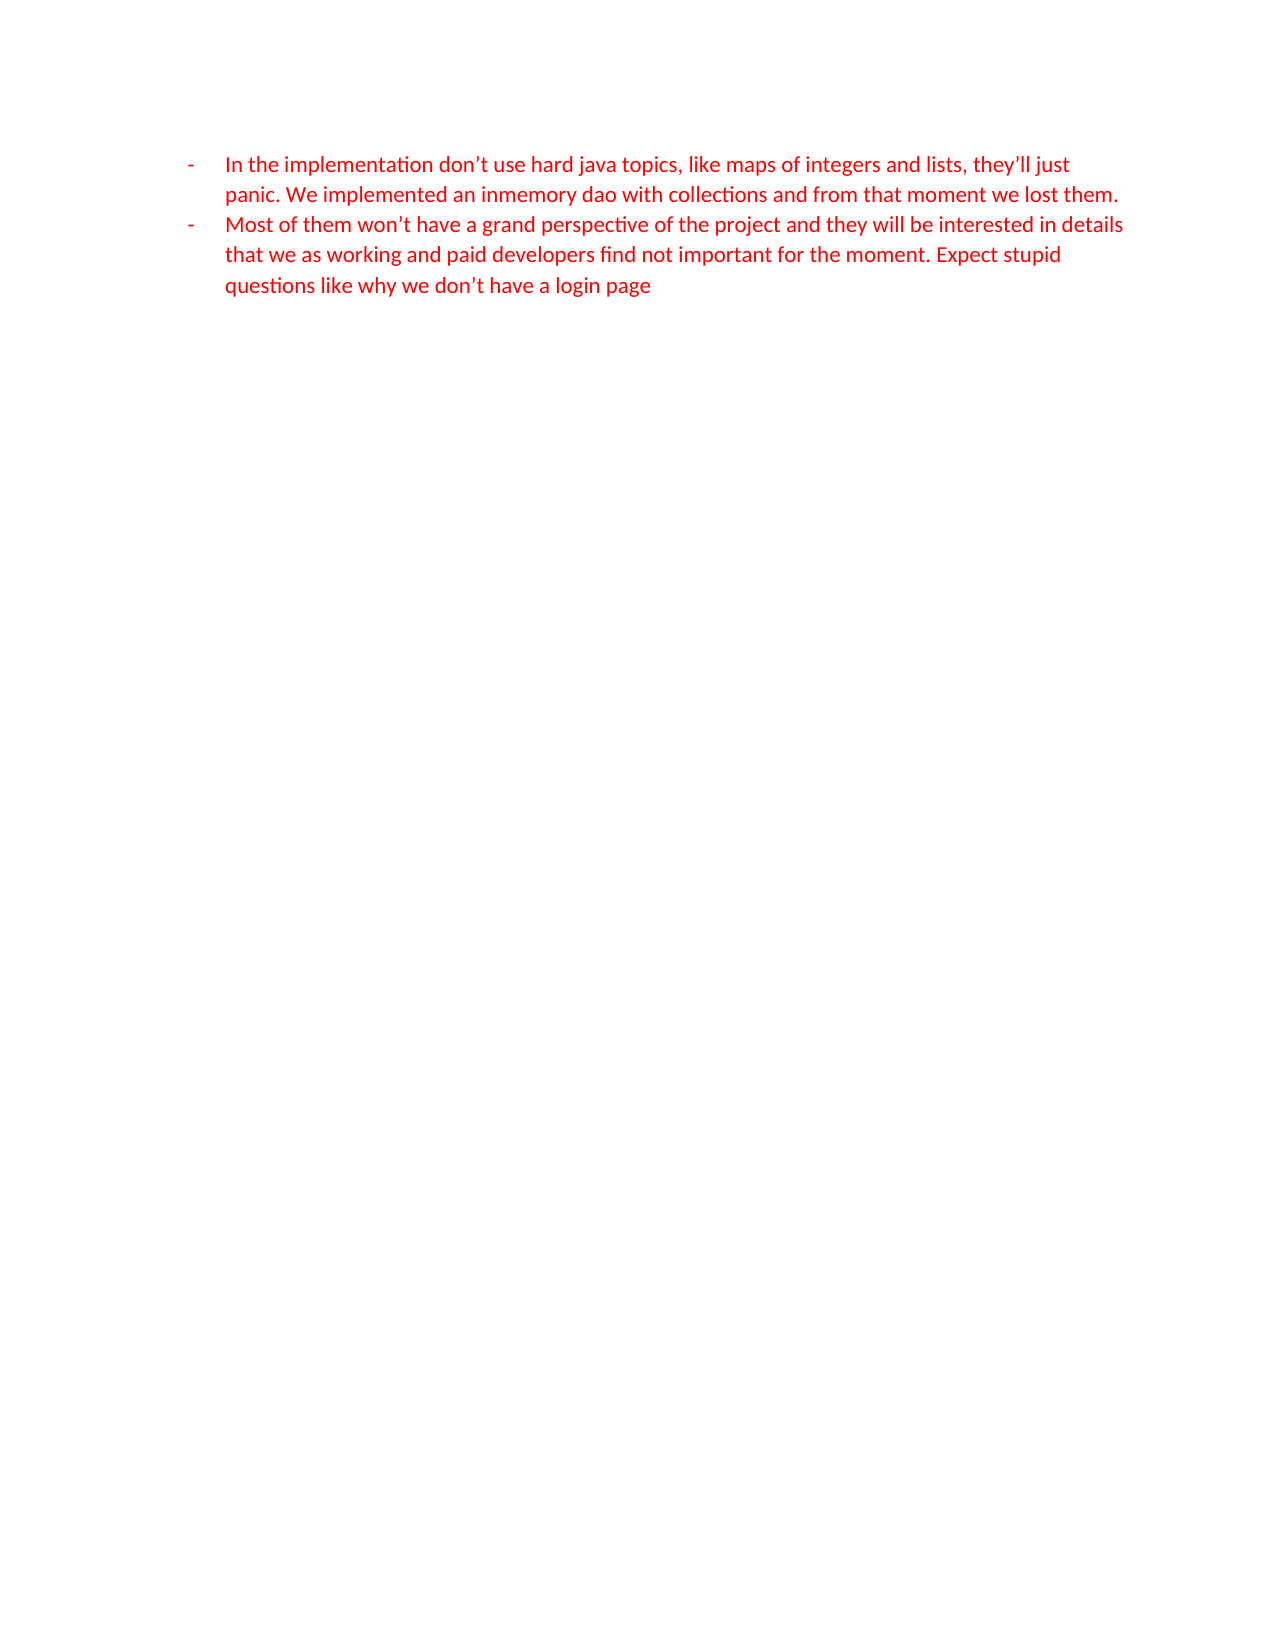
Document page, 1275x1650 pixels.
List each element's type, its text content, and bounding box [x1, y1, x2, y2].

list In the implementation don’t use hard java topics, like maps of integers and lists, they’ll just panic. We implemented an inmemory dao with collections and from that moment we lost them. [187, 150, 1125, 208]
list Most of them won’t have a grand perspective of the project and they will be interested in details that we as working and paid developers find not important for the moment. Expect stupid questions like why we don’t have a login page [187, 210, 1125, 299]
